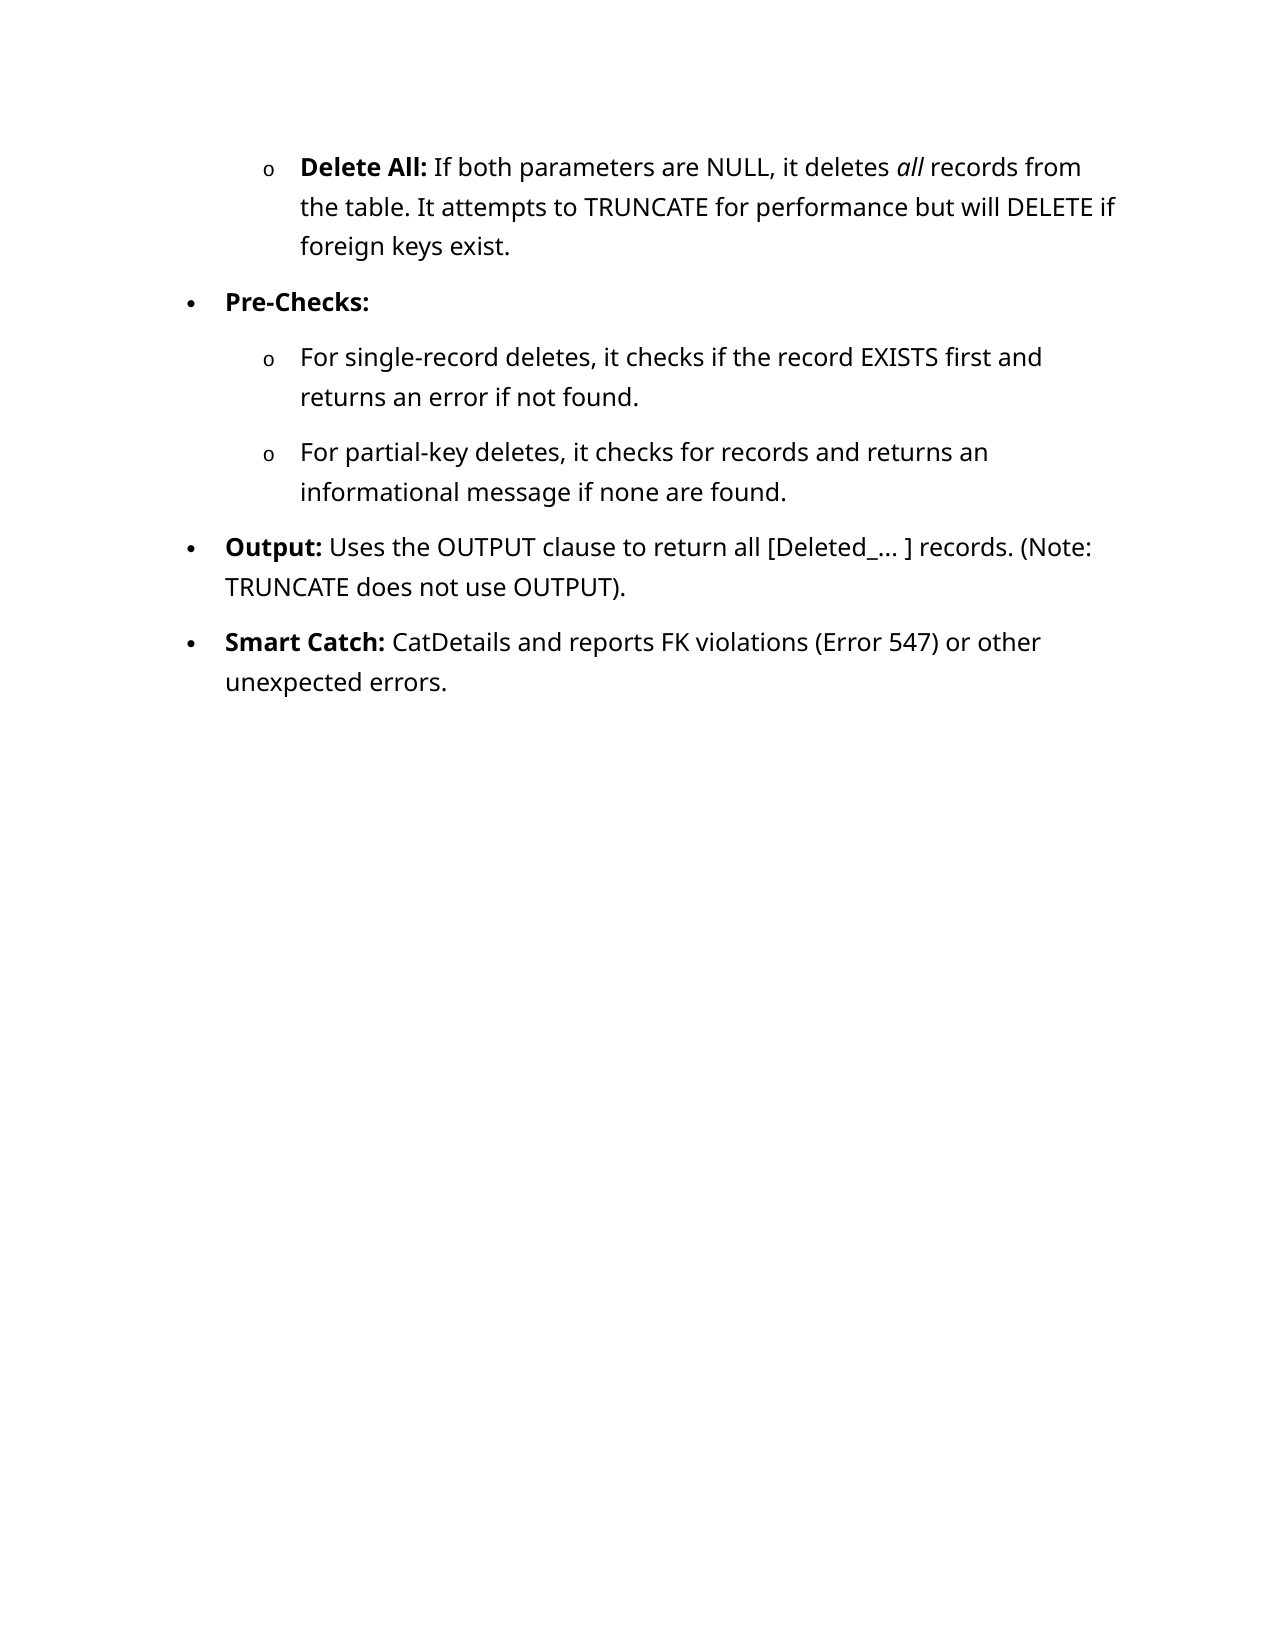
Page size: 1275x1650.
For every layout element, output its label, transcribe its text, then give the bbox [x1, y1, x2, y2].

list Output: Uses the OUTPUT clause to return all [Deleted_... ] records. (Note: TRUNCATE does not use OUTPUT). [187, 530, 1125, 603]
list Delete All: If both parameters are NULL, it deletes all records from the table. It attempts to TRUNCATE for performance but will DELETE if foreign keys exist. [262, 150, 1125, 262]
list For single-record deletes, it checks if the record EXISTS first and returns an error if not found. [262, 340, 1125, 413]
list For partial-key deletes, it checks for records and returns an informational message if none are found. [262, 435, 1125, 508]
list Smart Catch: CatDetails and reports FK violations (Error 547) or other unexpected errors. [187, 625, 1125, 698]
list Pre-Checks: [187, 284, 1125, 318]
